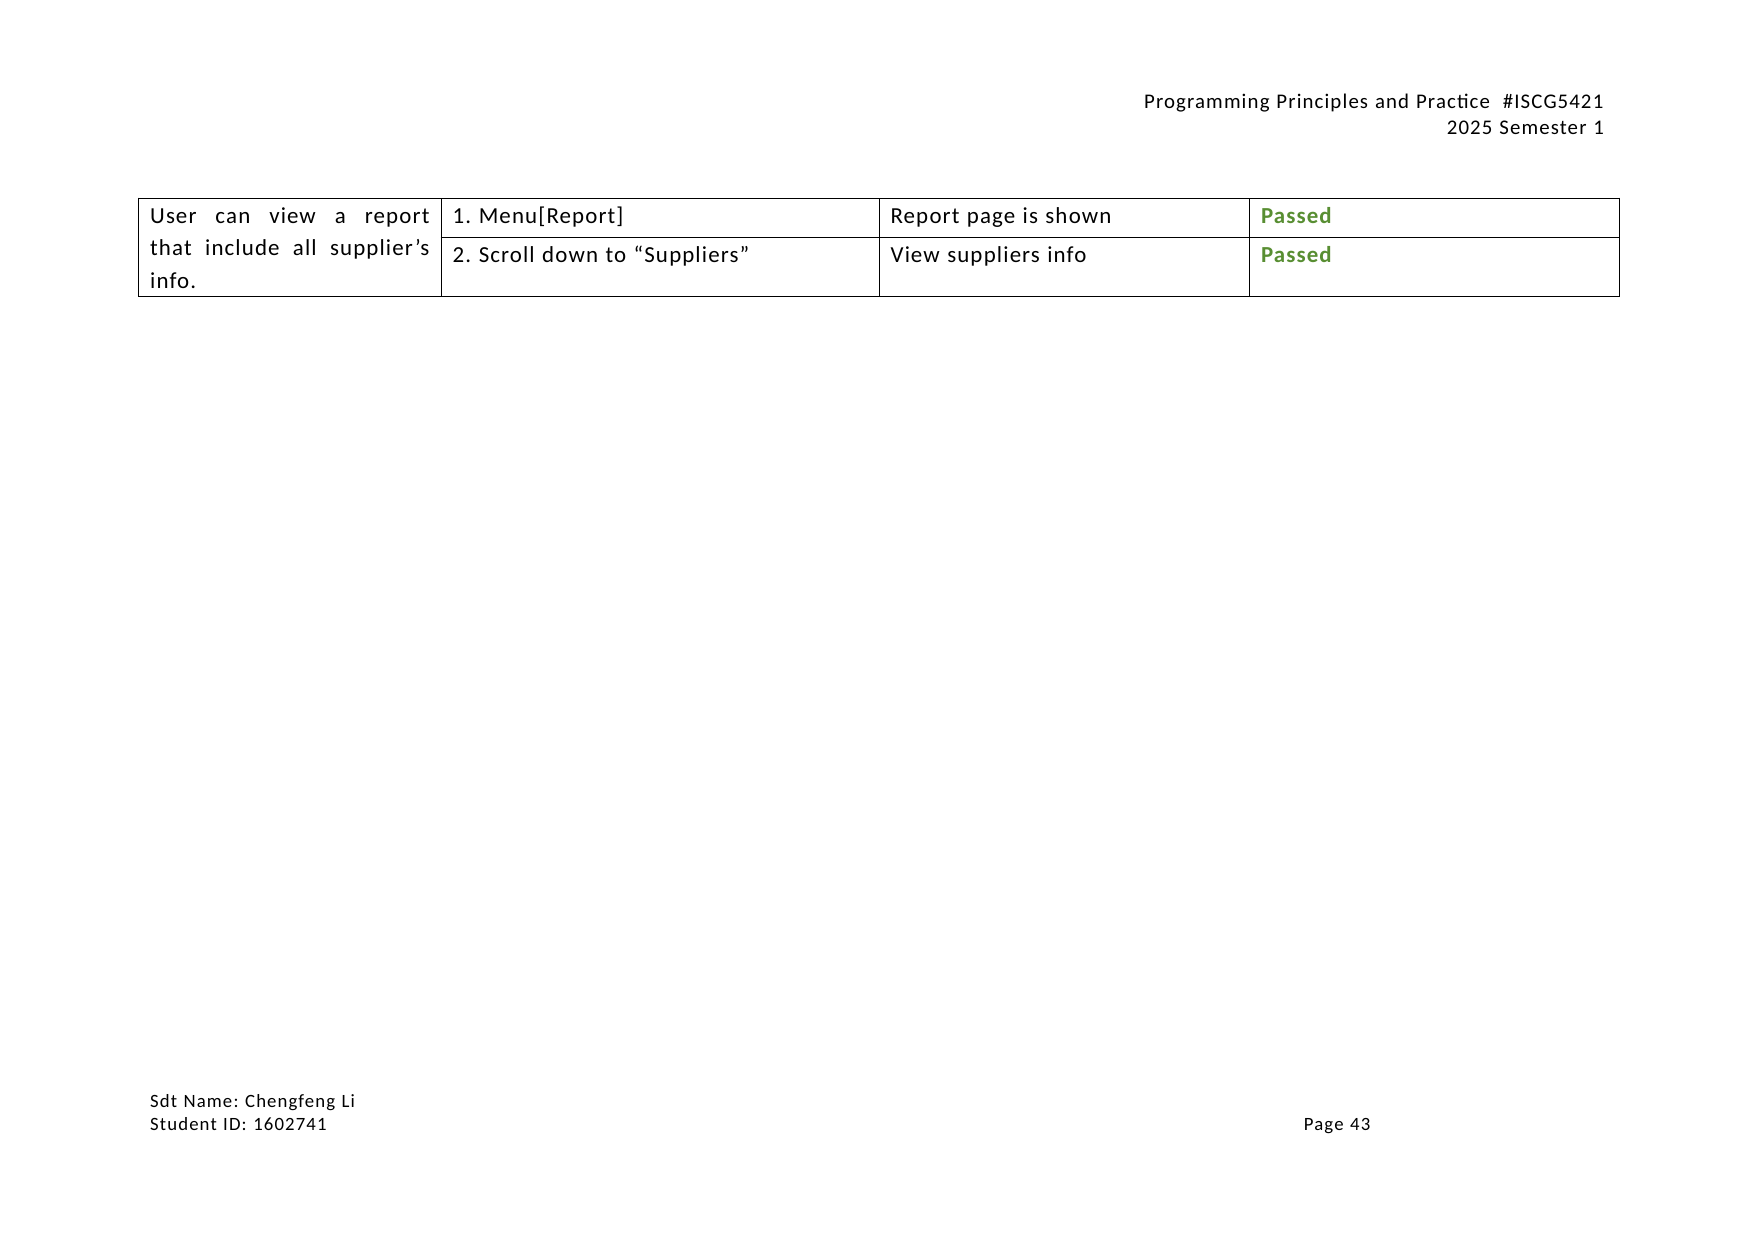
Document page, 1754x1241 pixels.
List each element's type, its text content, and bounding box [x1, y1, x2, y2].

table_cell Menu[Report] [442, 199, 879, 237]
table_cell View suppliers info [880, 238, 1249, 296]
table_cell Report page is shown [880, 199, 1249, 237]
table_cell Passed [1250, 238, 1619, 296]
table_cell User can view a report that include all supplier’s info. [139, 199, 441, 296]
table_cell Scroll down to “Suppliers” [442, 238, 879, 296]
table_cell Passed [1250, 199, 1619, 237]
